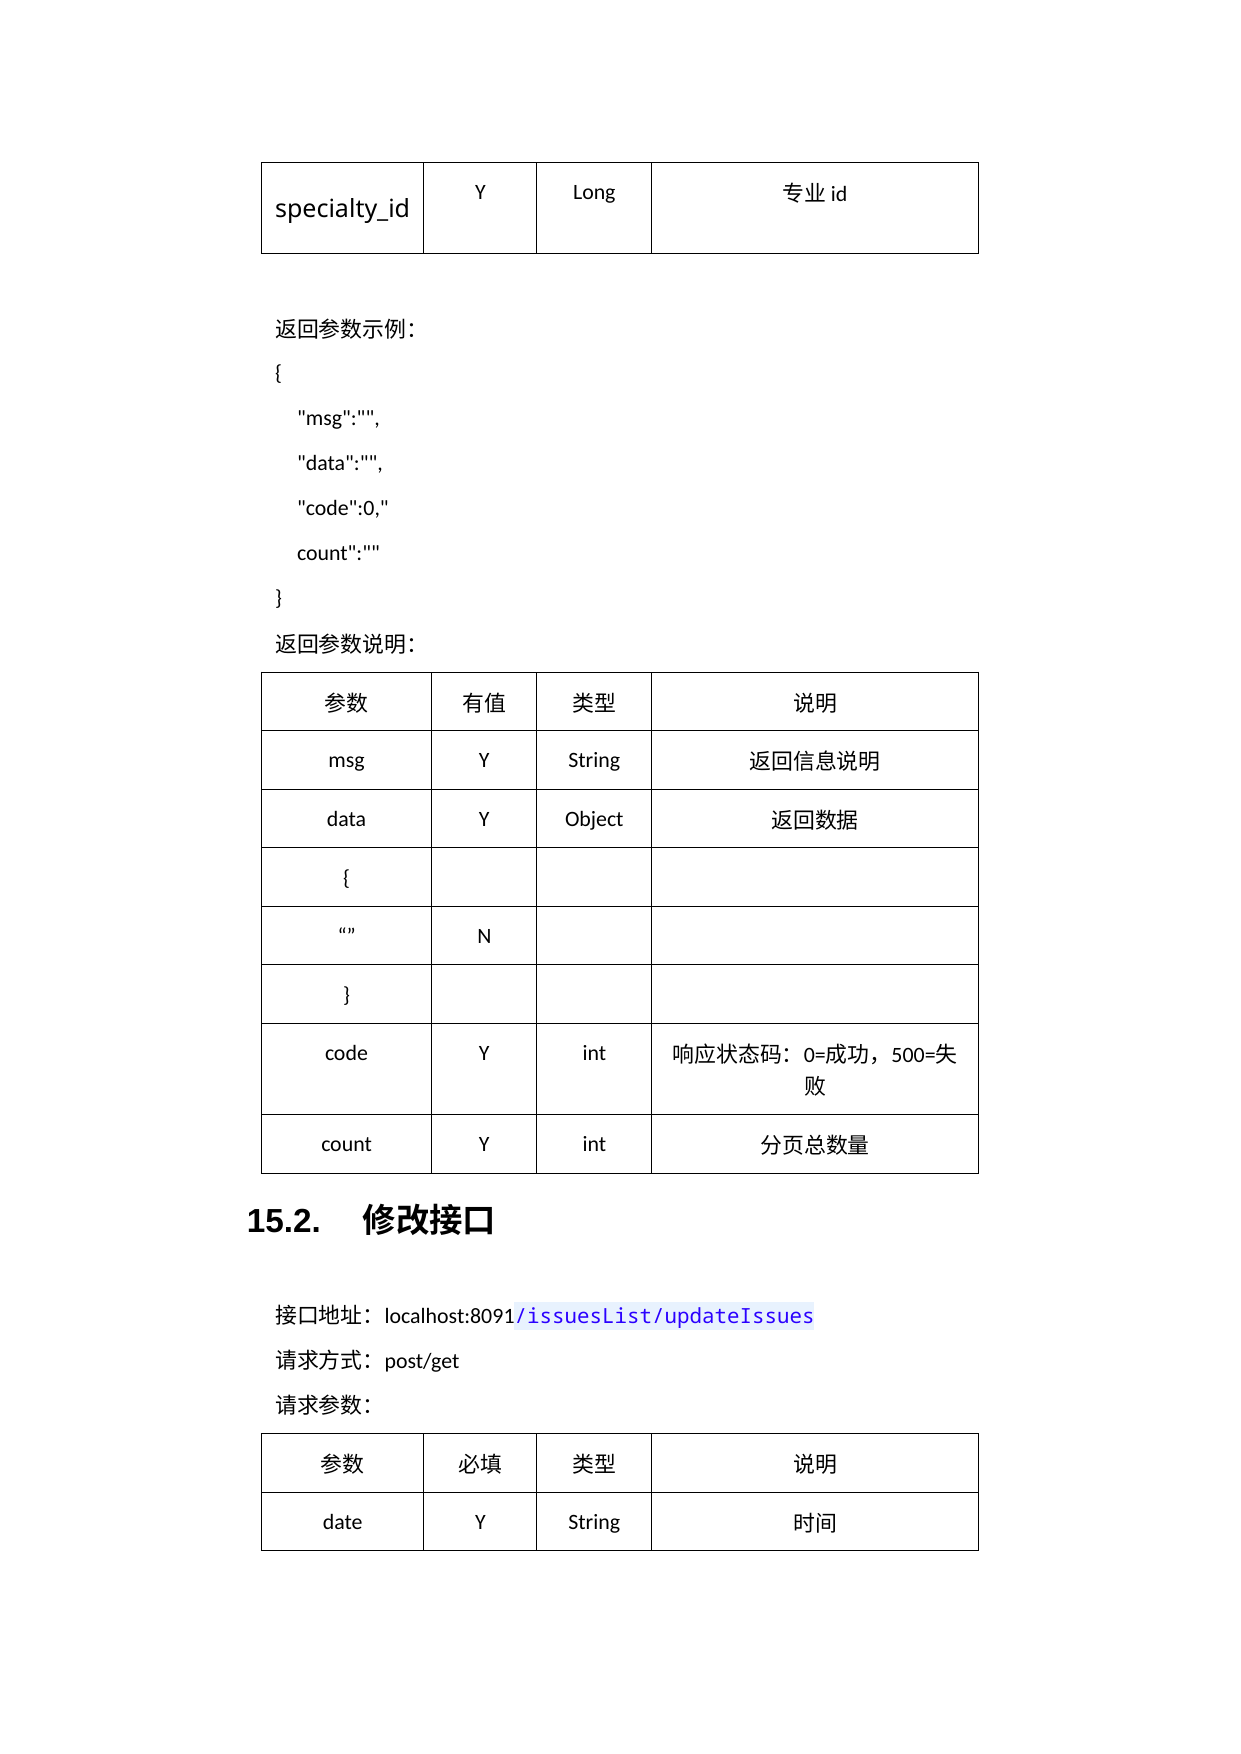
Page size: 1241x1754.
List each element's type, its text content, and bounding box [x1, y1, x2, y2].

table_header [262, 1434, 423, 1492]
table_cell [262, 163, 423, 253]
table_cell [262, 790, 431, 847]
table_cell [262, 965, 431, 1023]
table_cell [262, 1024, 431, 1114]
text "msg":"", [297, 402, 1053, 434]
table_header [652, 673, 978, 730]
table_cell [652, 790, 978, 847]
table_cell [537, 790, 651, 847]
text "data":"", [297, 447, 1053, 479]
text 返回参数说明： [275, 627, 1053, 659]
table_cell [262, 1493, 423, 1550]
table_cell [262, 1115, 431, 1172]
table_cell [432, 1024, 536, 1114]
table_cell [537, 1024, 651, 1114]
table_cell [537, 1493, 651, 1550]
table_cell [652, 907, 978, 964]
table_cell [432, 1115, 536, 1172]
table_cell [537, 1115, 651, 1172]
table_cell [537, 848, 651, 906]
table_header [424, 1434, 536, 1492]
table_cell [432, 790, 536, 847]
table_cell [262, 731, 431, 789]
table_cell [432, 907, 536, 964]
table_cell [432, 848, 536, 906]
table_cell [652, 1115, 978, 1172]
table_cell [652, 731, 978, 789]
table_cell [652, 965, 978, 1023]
text count":"" [297, 537, 1053, 569]
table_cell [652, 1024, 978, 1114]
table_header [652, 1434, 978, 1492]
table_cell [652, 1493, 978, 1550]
text 接口地址：localhost:8091/issuesList/updateIssues [275, 1298, 1053, 1331]
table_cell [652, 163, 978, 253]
text 返回参数示例： [275, 312, 1053, 344]
text } [275, 582, 1053, 614]
text 请求方式：post/get [275, 1343, 1053, 1376]
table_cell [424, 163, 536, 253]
text { [275, 357, 1053, 389]
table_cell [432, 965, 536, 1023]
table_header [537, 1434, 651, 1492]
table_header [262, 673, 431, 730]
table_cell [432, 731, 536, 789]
subtitle 修改接口 [247, 1186, 1053, 1251]
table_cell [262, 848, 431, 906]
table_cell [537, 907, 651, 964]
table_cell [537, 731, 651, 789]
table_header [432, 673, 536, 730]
text 请求参数： [275, 1388, 1053, 1421]
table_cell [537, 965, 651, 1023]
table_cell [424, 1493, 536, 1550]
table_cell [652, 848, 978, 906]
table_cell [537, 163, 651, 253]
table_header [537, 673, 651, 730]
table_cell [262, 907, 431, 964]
text "code":0," [297, 492, 1053, 524]
